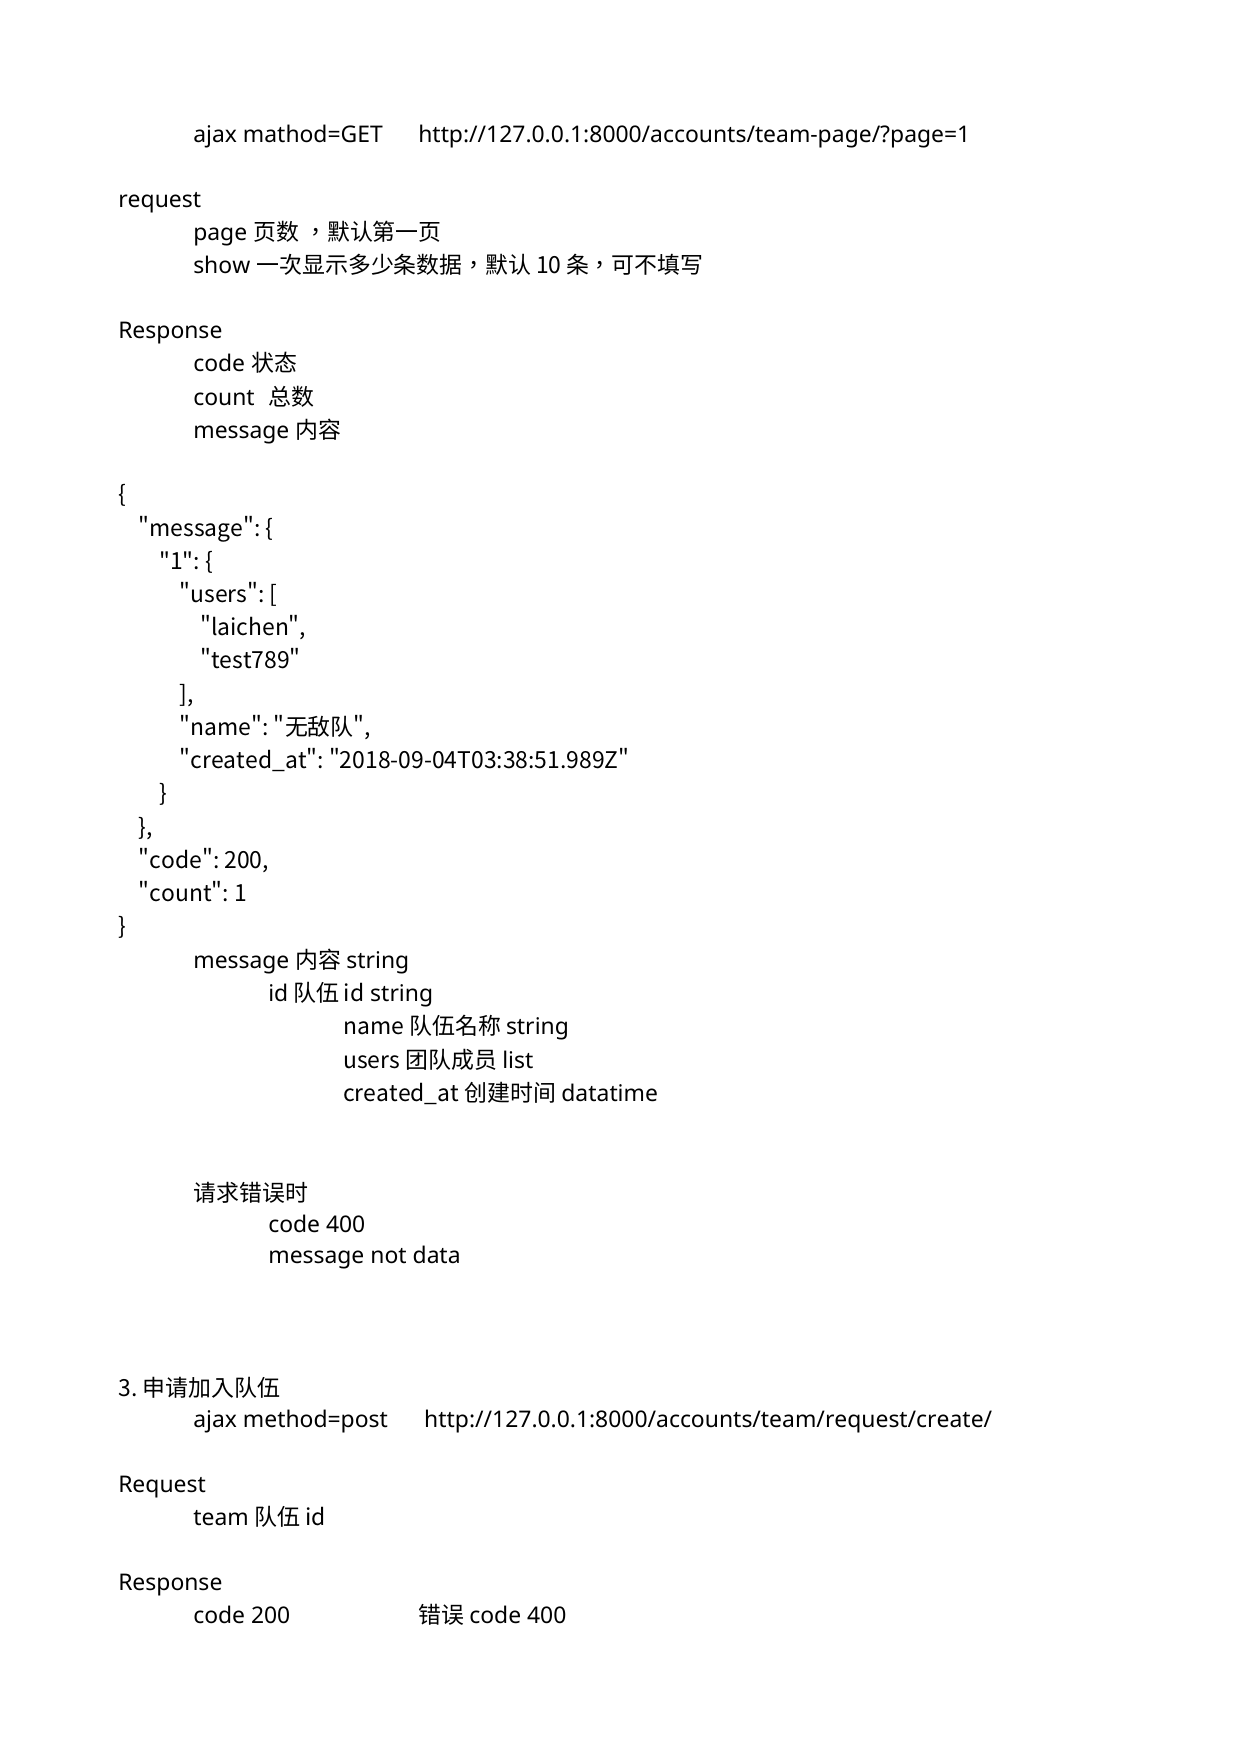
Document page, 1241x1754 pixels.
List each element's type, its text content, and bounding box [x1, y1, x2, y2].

text Response [118, 314, 1122, 345]
text { [118, 476, 1122, 509]
text page 页数 ，默认第一页 [118, 214, 1122, 247]
text Response [118, 1566, 1122, 1597]
text "code": 200, [118, 842, 1122, 875]
text request [118, 183, 1122, 214]
text message 内容 [118, 412, 1122, 445]
text message 内容 string [118, 941, 1122, 975]
text 3. 申请加入队伍 [118, 1370, 1122, 1403]
text ajax mathod=GET http://127.0.0.1:8000/accounts/team-page/?page=1 [118, 118, 1122, 149]
text Request [118, 1468, 1122, 1499]
text } [118, 908, 1122, 941]
text team 队伍id [118, 1499, 1122, 1532]
text message not data [118, 1239, 1122, 1270]
text }, [118, 808, 1122, 842]
text name 队伍名称 string [118, 1008, 1122, 1041]
text "laichen", [118, 609, 1122, 642]
text ajax method=post http://127.0.0.1:8000/accounts/team/request/create/ [118, 1403, 1122, 1434]
text code 400 [118, 1208, 1122, 1239]
text "count": 1 [118, 875, 1122, 908]
text "message": { [118, 509, 1122, 543]
text count 总数 [118, 378, 1122, 412]
text users 团队成员 list [118, 1041, 1122, 1075]
text created_at 创建时间 datatime [118, 1075, 1122, 1108]
text "test789" [118, 642, 1122, 676]
text id 队伍id string [118, 975, 1122, 1008]
text "1": { [118, 543, 1122, 576]
text 请求错误时 [118, 1174, 1122, 1208]
text "created_at": "2018-09-04T03:38:51.989Z" [118, 742, 1122, 775]
text code 状态 [118, 345, 1122, 378]
text } [118, 775, 1122, 808]
text ], [118, 676, 1122, 709]
text code 200 错误 code 400 [118, 1597, 1122, 1630]
text "name": "无敌队", [118, 709, 1122, 742]
text show 一次显示多少条数据，默认10条，可不填写 [118, 247, 1122, 281]
text "users": [ [118, 576, 1122, 609]
